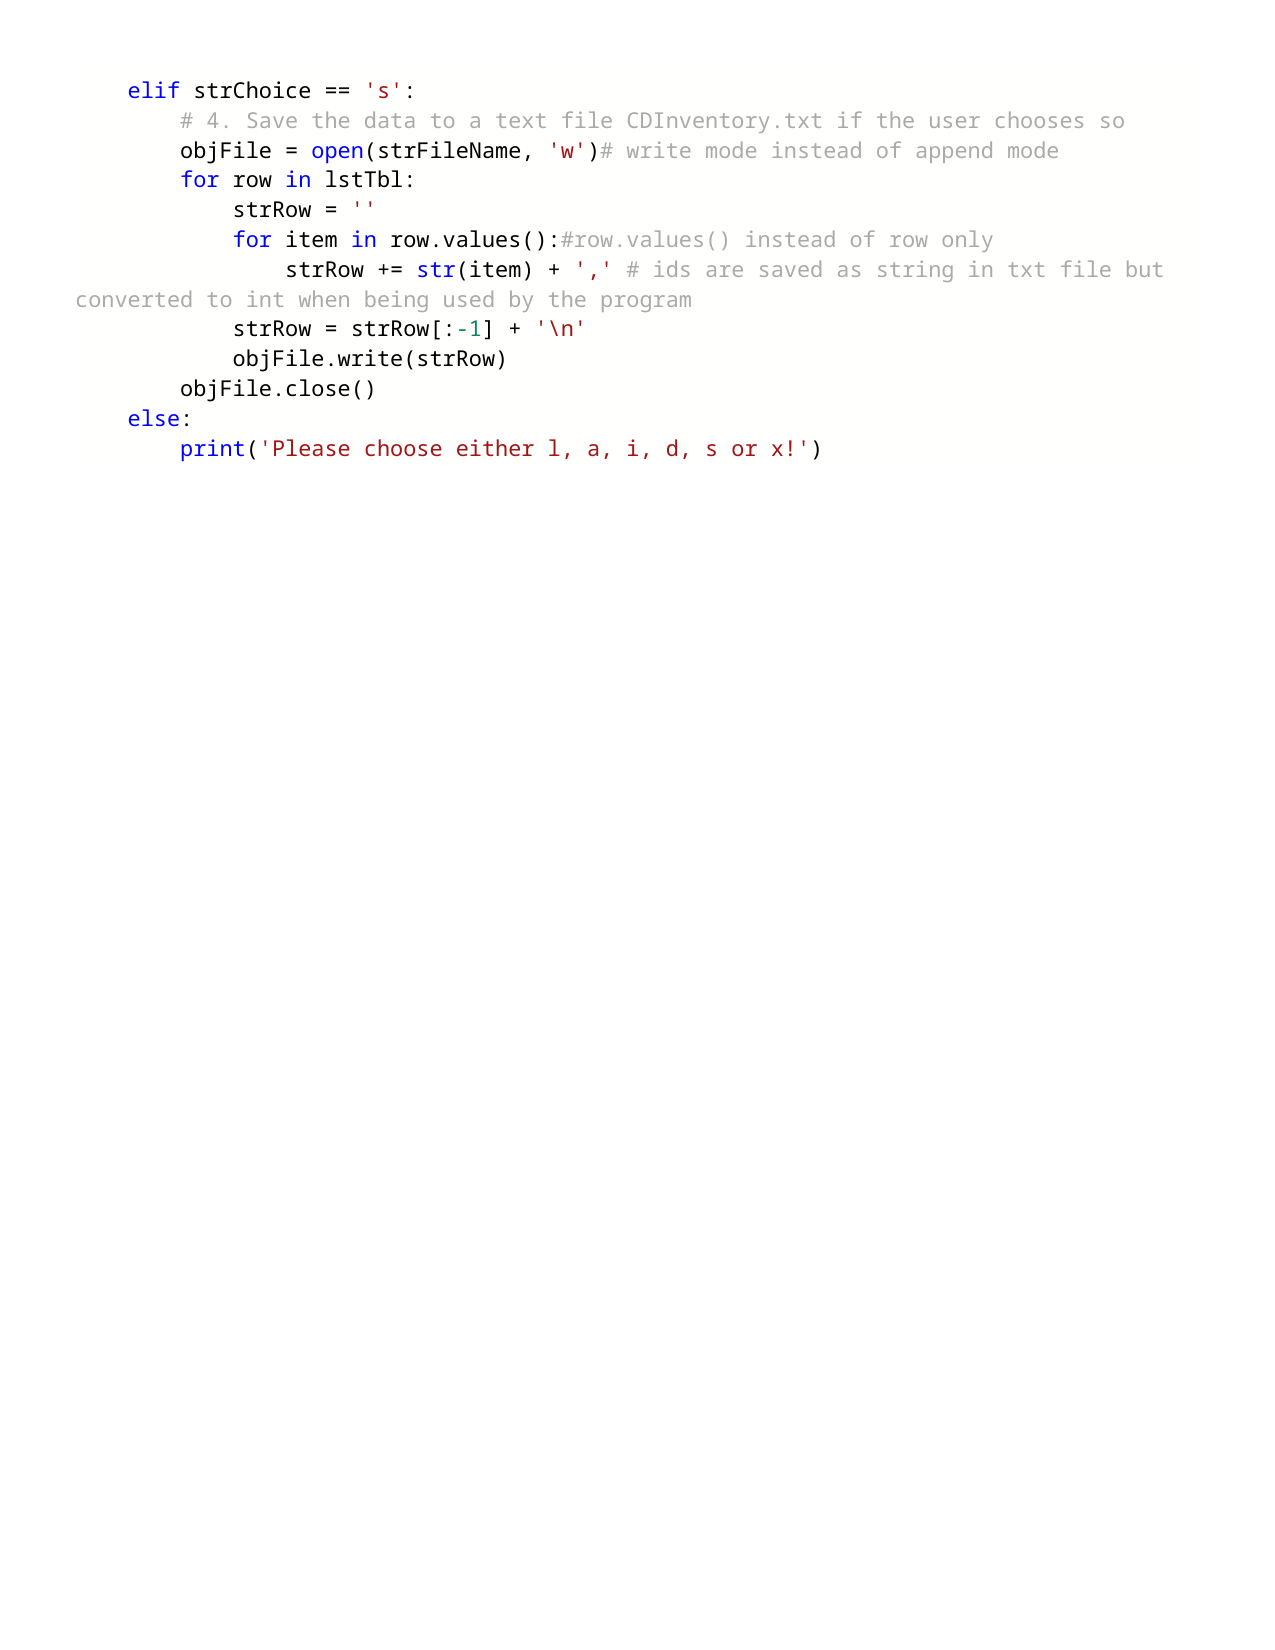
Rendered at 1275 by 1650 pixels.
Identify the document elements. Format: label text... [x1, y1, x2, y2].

text # 4. Save the data to a text file CDInventory.txt if the user chooses so [75, 105, 1200, 134]
text strRow = '' [75, 194, 1200, 224]
text print('Please choose either l, a, i, d, s or x!') [75, 432, 1200, 462]
text strRow += str(item) + ',' # ids are saved as string in txt file but converted to int when being used by the program [75, 254, 1200, 313]
text objFile = open(strFileName, 'w')# write mode instead of append mode [75, 134, 1200, 164]
text for row in lstTbl: [75, 164, 1200, 194]
text strRow = strRow[:-1] + '\n' [75, 313, 1200, 343]
text elif strChoice == 's': [75, 75, 1200, 105]
text else: [75, 403, 1200, 432]
text for item in row.values():#row.values() instead of row only [75, 224, 1200, 254]
text objFile.write(strRow) [75, 343, 1200, 373]
text objFile.close() [75, 373, 1200, 403]
